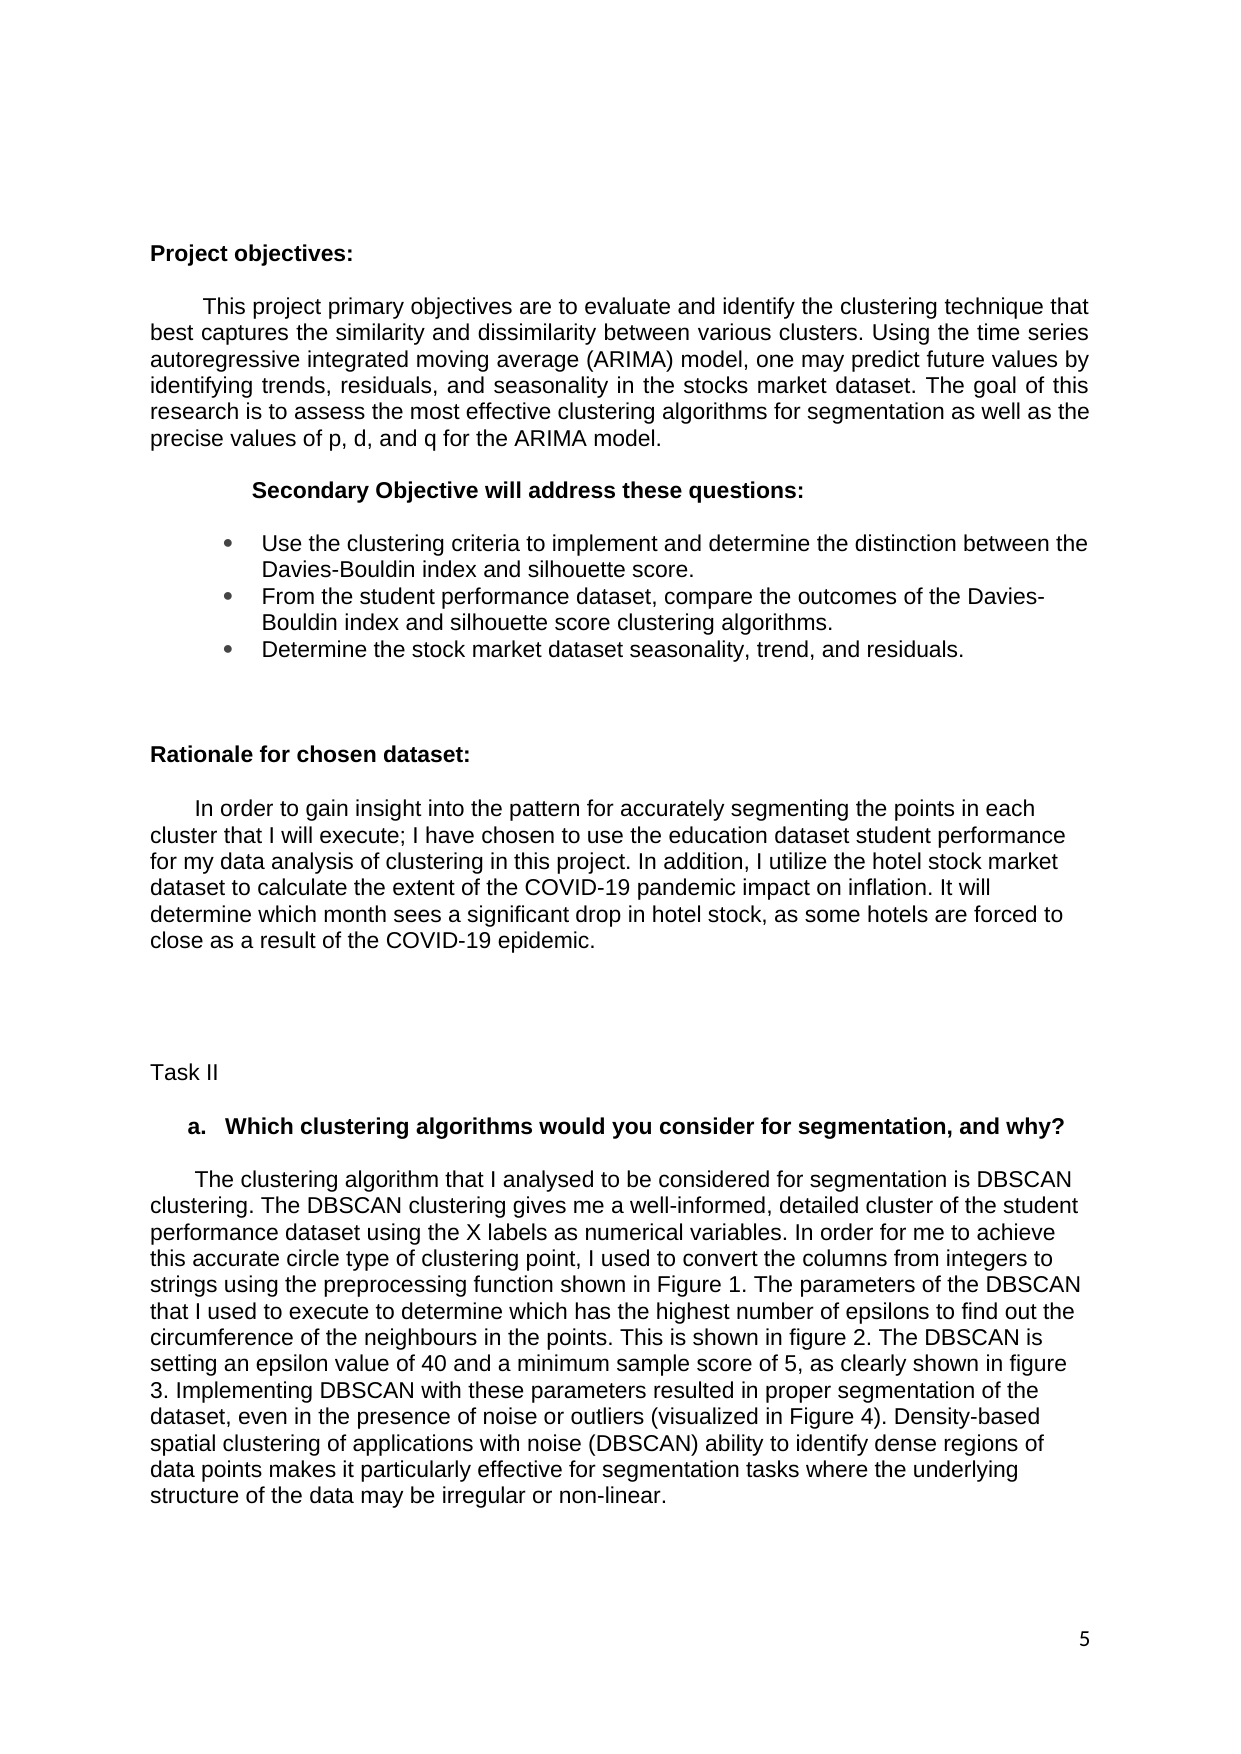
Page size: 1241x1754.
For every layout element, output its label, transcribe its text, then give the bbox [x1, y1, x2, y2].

list From the student performance dataset, compare the outcomes of the Davies-Bouldin index and silhouette score clustering algorithms. [224, 583, 1090, 636]
text Secondary Objective will address these questions: [150, 477, 1090, 504]
text Project objectives: [150, 240, 1090, 267]
list Use the clustering criteria to implement and determine the distinction between the Davies-Bouldin index and silhouette score. [224, 530, 1090, 583]
text This project primary objectives are to evaluate and identify the clustering technique that best captures the similarity and dissimilarity between various clusters. Using the time series autoregressive integrated moving average (ARIMA) model, one may predict future values by identifying trends, residuals, and seasonality in the stocks market dataset. The goal of this research is to assess the most effective clustering algorithms for segmentation as well as the precise values of p, d, and q for the ARIMA model. [150, 293, 1090, 451]
text In order to gain insight into the pattern for accurately segmenting the points in each cluster that I will execute; I have chosen to use the education dataset student performance for my data analysis of clustering in this project. In addition, I utilize the hotel stock market dataset to calculate the extent of the COVID-19 pandemic impact on inflation. It will determine which month sees a significant drop in hotel stock, as some hotels are forced to close as a result of the COVID-19 epidemic. [150, 795, 1090, 953]
list Which clustering algorithms would you consider for segmentation, and why? [187, 1113, 1090, 1139]
text Rationale for chosen dataset: [150, 741, 1090, 767]
list Determine the stock market dataset seasonality, trend, and residuals. [224, 636, 1090, 662]
text Task II [150, 1059, 1090, 1085]
